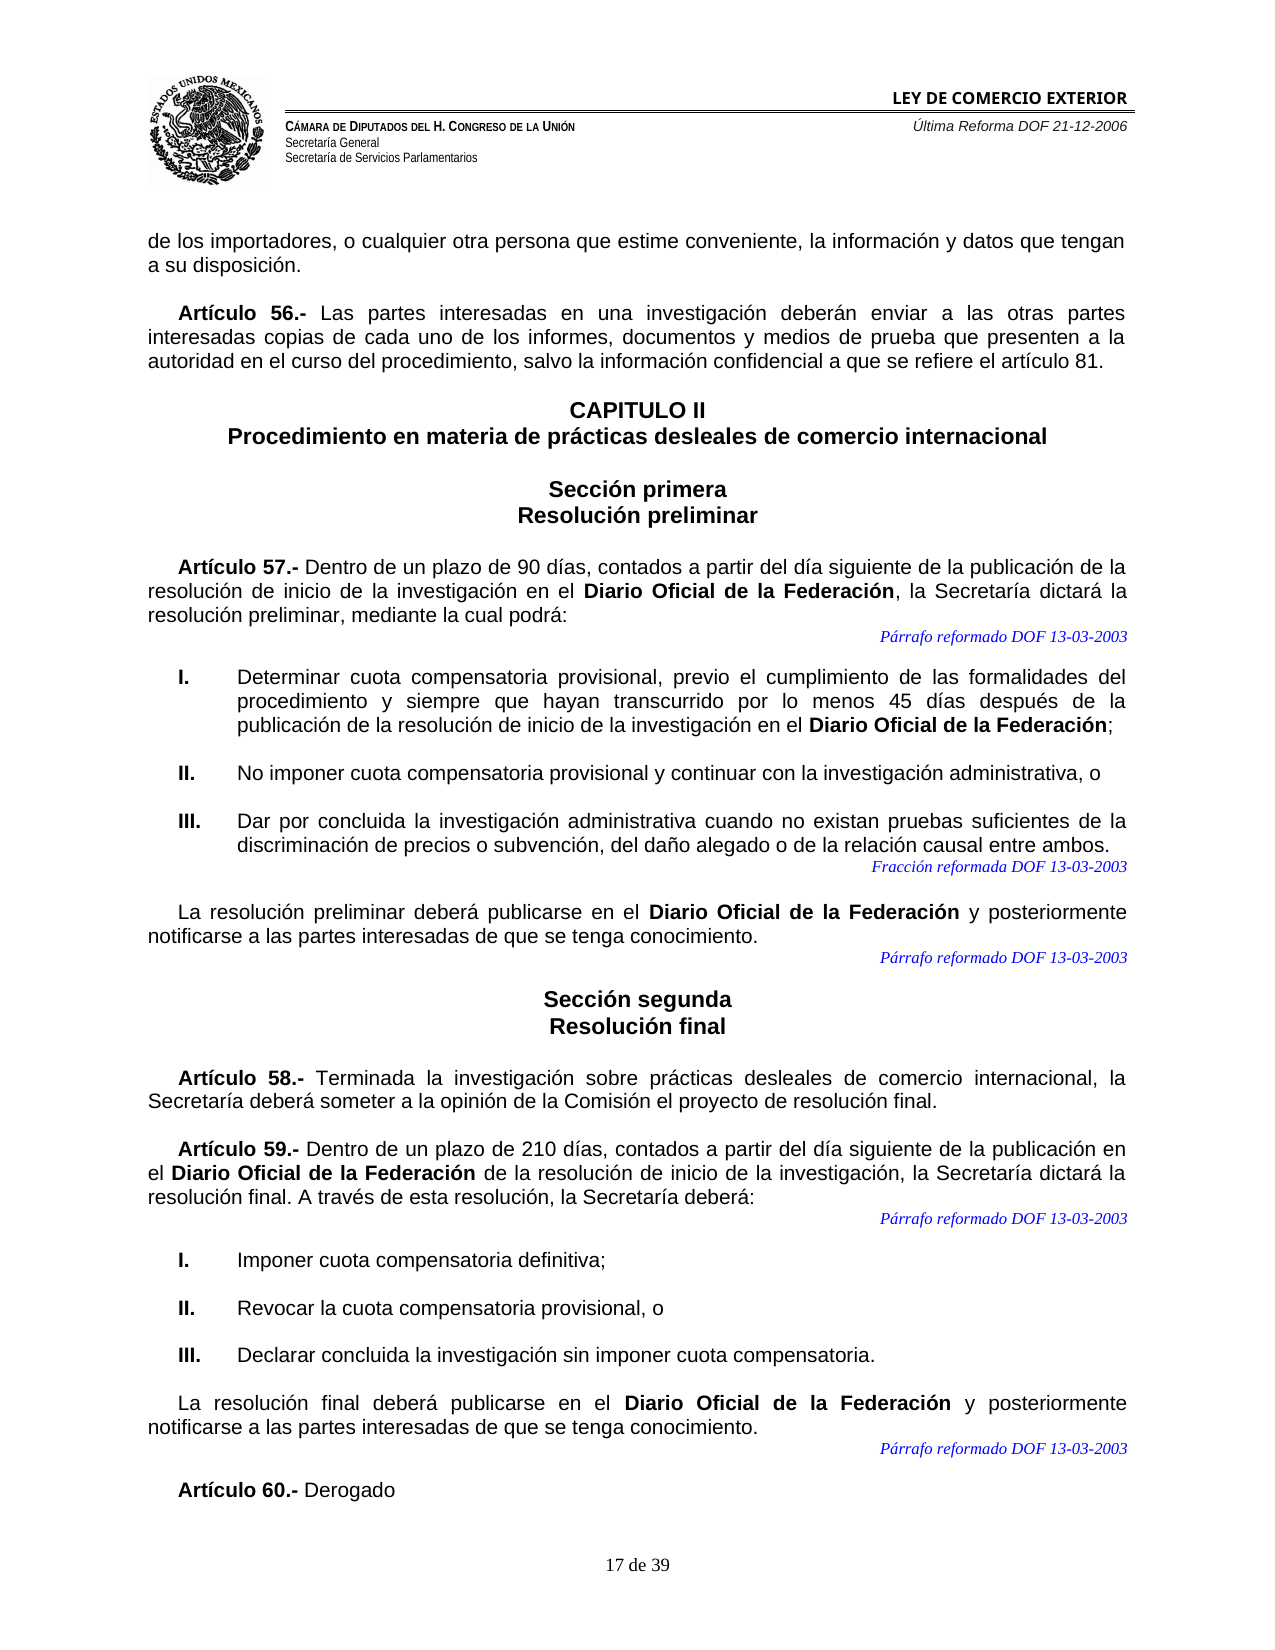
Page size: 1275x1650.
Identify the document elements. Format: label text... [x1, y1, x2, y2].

text I. Determinar cuota compensatoria provisional, previo el cumplimiento de las formalidades del procedimiento y siempre que hayan transcurrido por lo menos 45 días después de la publicación de la resolución de inicio de la investigación en el Diario Oficial de la Federación; [178, 665, 1127, 737]
text Artículo 57.- Dentro de un plazo de 90 días, contados a partir del día siguiente de la publicación de la resolución de inicio de la investigación en el Diario Oficial de la Federación, la Secretaría dictará la resolución preliminar, mediante la cual podrá: [148, 555, 1127, 627]
text Párrafo reformado DOF 13-03-2003 [148, 627, 1127, 646]
text Artículo 60.- Derogado [148, 1477, 1127, 1501]
text Sección segunda [148, 986, 1127, 1013]
text Resolución final [148, 1013, 1127, 1039]
text Resolución preliminar [148, 502, 1127, 529]
text Párrafo reformado DOF 13-03-2003 [148, 1209, 1127, 1228]
text Artículo 58.- Terminada la investigación sobre prácticas desleales de comercio internacional, la Secretaría deberá someter a la opinión de la Comisión el proyecto de resolución final. [148, 1065, 1127, 1113]
text Párrafo reformado DOF 13-03-2003 [148, 1439, 1127, 1458]
text CAPITULO II [148, 397, 1127, 423]
text La resolución preliminar deberá publicarse en el Diario Oficial de la Federación y posteriormente notificarse a las partes interesadas de que se tenga conocimiento. [148, 900, 1127, 948]
text III. Declarar concluida la investigación sin imponer cuota compensatoria. [178, 1343, 1127, 1367]
text Artículo 56.- Las partes interesadas en una investigación deberán enviar a las otras partes interesadas copias de cada uno de los informes, documentos y medios de prueba que presenten a la autoridad en el curso del procedimiento, salvo la información confidencial a que se refiere el artículo 81. [148, 301, 1127, 373]
text Fracción reformada DOF 13-03-2003 [148, 857, 1127, 876]
text II. No imponer cuota compensatoria provisional y continuar con la investigación administrativa, o [178, 761, 1127, 785]
text III. Dar por concluida la investigación administrativa cuando no existan pruebas suficientes de la discriminación de precios o subvención, del daño alegado o de la relación causal entre ambos. [178, 809, 1127, 857]
text II. Revocar la cuota compensatoria provisional, o [178, 1295, 1127, 1319]
text Artículo 59.- Dentro de un plazo de 210 días, contados a partir del día siguiente de la publicación en el Diario Oficial de la Federación de la resolución de inicio de la investigación, la Secretaría dictará la resolución final. A través de esta resolución, la Secretaría deberá: [148, 1137, 1127, 1209]
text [148, 229, 1127, 277]
text Sección primera [148, 476, 1127, 502]
text I. Imponer cuota compensatoria definitiva; [178, 1247, 1127, 1271]
text La resolución final deberá publicarse en el Diario Oficial de la Federación y posteriormente notificarse a las partes interesadas de que se tenga conocimiento. [148, 1391, 1127, 1439]
text Párrafo reformado DOF 13-03-2003 [148, 948, 1127, 967]
text Procedimiento en materia de prácticas desleales de comercio internacional [148, 423, 1127, 449]
